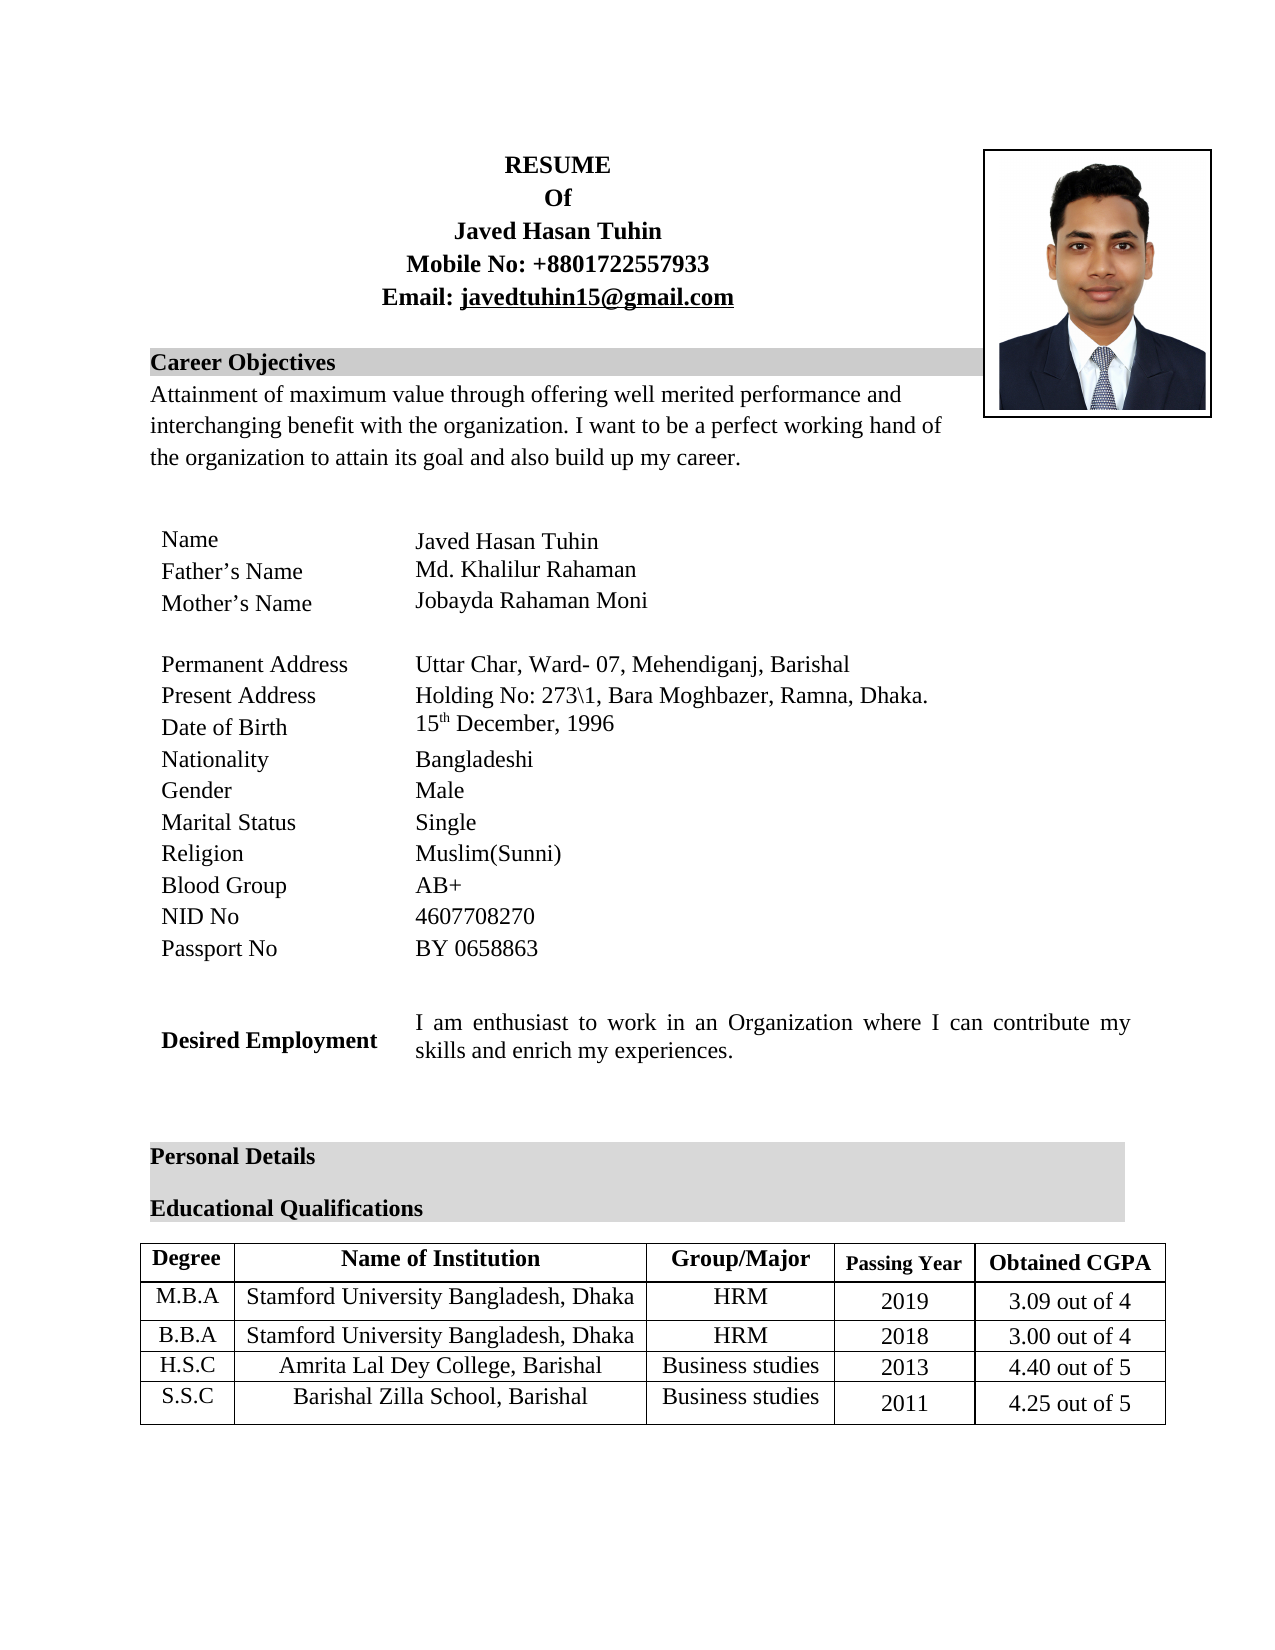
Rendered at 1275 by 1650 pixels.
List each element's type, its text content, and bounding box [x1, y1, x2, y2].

table_cell Stamford University Bangladesh, Dhaka [235, 1321, 646, 1351]
table_cell 4607708270 [404, 902, 1155, 934]
table_cell Bangladeshi [404, 745, 1155, 776]
table_cell 4.40 out of 5 [976, 1352, 1165, 1381]
text RESUME [150, 150, 983, 179]
table_cell Amrita Lal Dey College, Barishal [235, 1352, 646, 1381]
text Educational Qualifications [150, 1194, 1125, 1222]
table_cell 2018 [835, 1321, 974, 1351]
picture [999, 157, 1206, 410]
text Attainment of maximum value through offering well merited performance and interchanging benefit with the organization. I want to be a perfect working hand of the organization to attain its goal and also build up my career. [150, 380, 1125, 471]
table_cell S.S.C [141, 1382, 234, 1424]
table_cell Desired Employment [150, 965, 404, 1142]
table_header Name Father’s Name Mother’s Name [150, 496, 404, 650]
table_cell 3.00 out of 4 [976, 1321, 1165, 1351]
table_cell Business studies [647, 1382, 834, 1424]
table_cell Muslim(Sunni) AB+ [404, 839, 1155, 902]
table_cell 3.09 out of 4 [976, 1283, 1165, 1320]
text Of [150, 183, 983, 212]
table_cell Barishal Zilla School, Barishal [235, 1382, 646, 1424]
table_cell HRM [647, 1283, 834, 1320]
table_cell 2019 [835, 1283, 974, 1320]
table_header Group/Major [647, 1244, 834, 1281]
table_header Name of Institution [235, 1244, 646, 1281]
table_header Javed Hasan Tuhin Md. Khalilur Rahaman Jobayda Rahaman Moni [404, 496, 1155, 650]
table_header Passing Year [835, 1244, 974, 1281]
table_cell Permanent Address Present Address Date of Birth [150, 650, 404, 745]
table_header Degree [141, 1244, 234, 1281]
table_cell Uttar Char, Ward- 07, Mehendiganj, Barishal Holding No: 273\1, Bara Moghbazer, Ramna, Dhaka. 15th December, 1996 [404, 650, 1155, 745]
text Javed Hasan Tuhin [150, 216, 983, 245]
text Email: javedtuhin15@gmail.com [150, 282, 983, 311]
table_cell Single [404, 808, 1155, 839]
table_cell Marital Status [150, 808, 404, 839]
table_cell 2011 [835, 1382, 974, 1424]
table_cell Nationality [150, 745, 404, 776]
text Personal Details [150, 1142, 1125, 1169]
table_cell Stamford University Bangladesh, Dhaka [235, 1283, 646, 1320]
table_cell I am enthusiast to work in an Organization where I can contribute my skills and enrich my experiences. [404, 965, 1155, 1142]
title Career Objectives [150, 348, 983, 376]
table_cell Gender [150, 776, 404, 808]
table_cell HRM [647, 1321, 834, 1351]
table_cell NID No [150, 902, 404, 934]
table_cell M.B.A [141, 1283, 234, 1320]
table_cell Business studies [647, 1352, 834, 1381]
table_cell H.S.C [141, 1352, 234, 1381]
table_cell B.B.A [141, 1321, 234, 1351]
table_cell Passport No [150, 934, 404, 965]
table_cell 4.25 out of 5 [976, 1382, 1165, 1424]
table_cell Male [404, 776, 1155, 808]
table_cell Religion Blood Group [150, 839, 404, 902]
table_cell BY 0658863 [404, 934, 1155, 965]
text Mobile No: +8801722557933 [150, 249, 983, 278]
table_cell 2013 [835, 1352, 974, 1381]
table_header Obtained CGPA [976, 1244, 1165, 1281]
